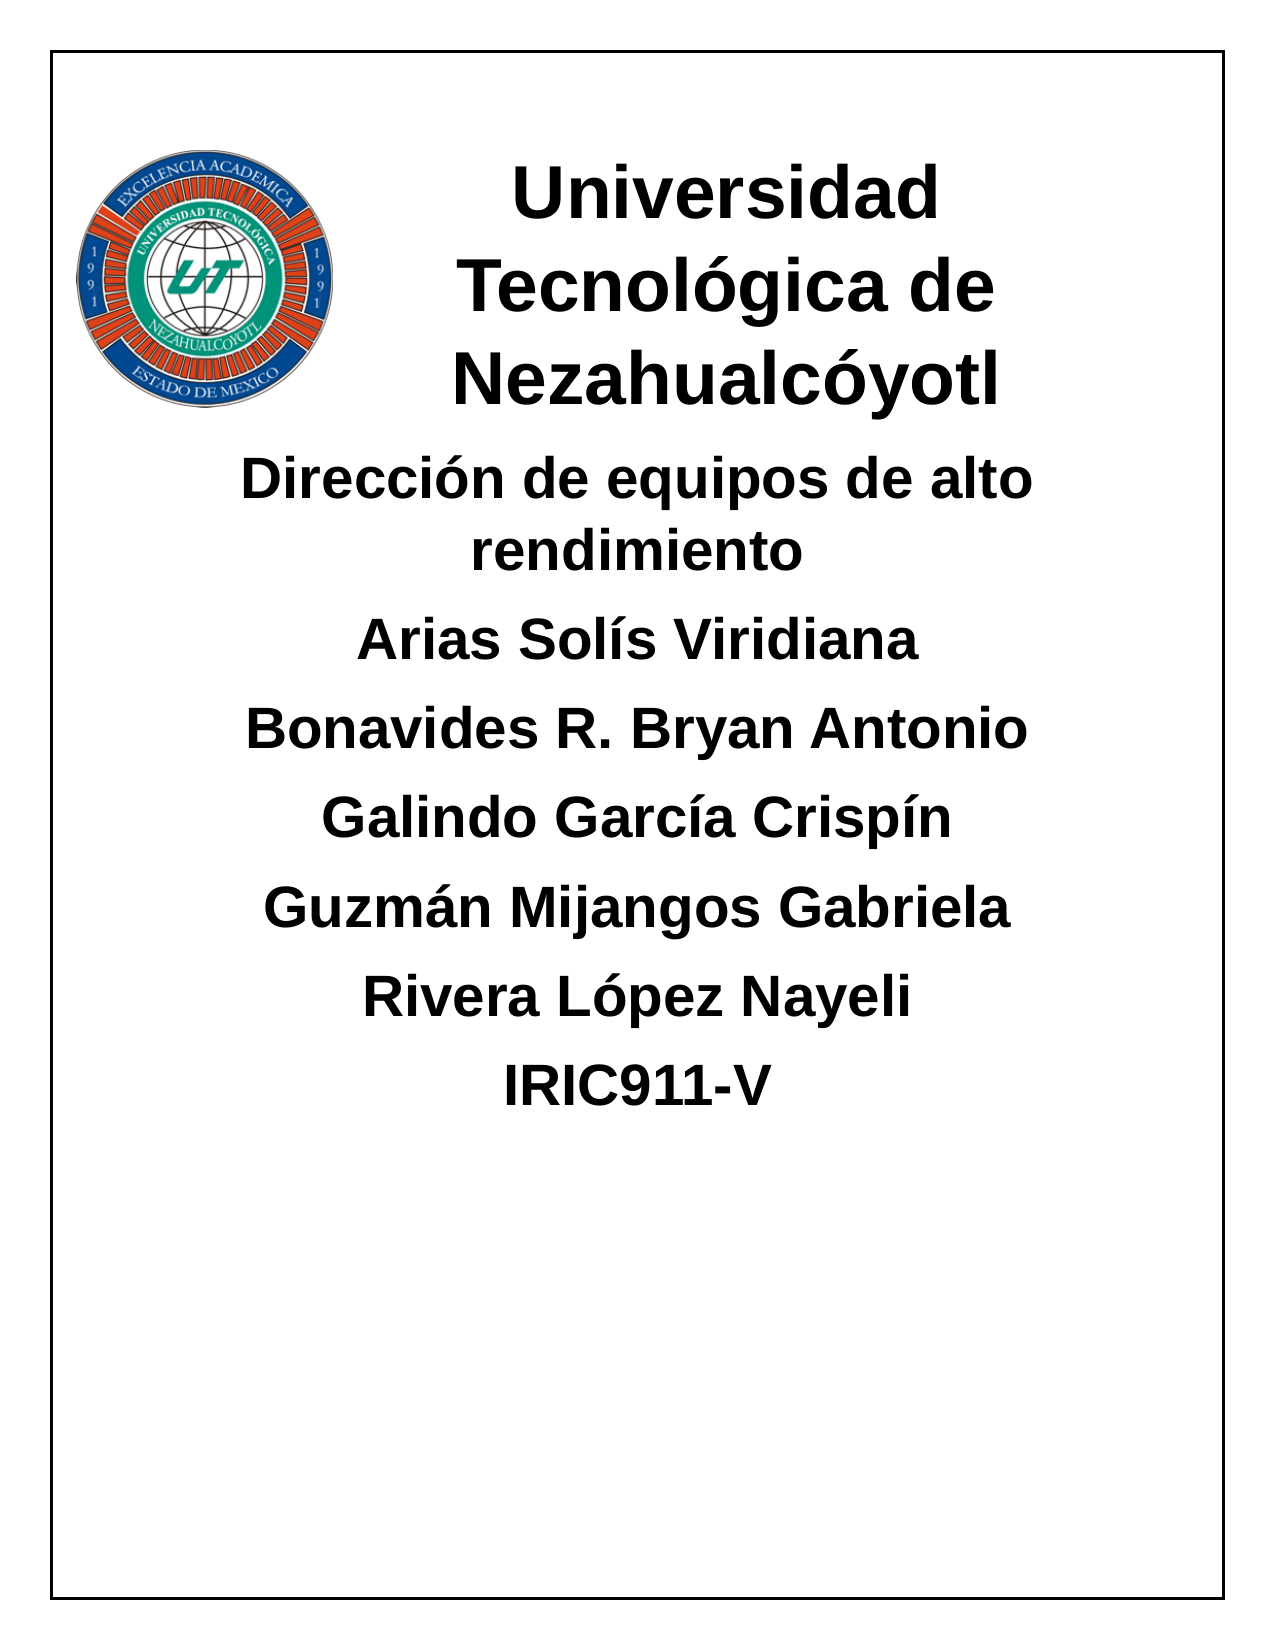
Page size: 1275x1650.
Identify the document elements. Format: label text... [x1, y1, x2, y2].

text Galindo García Crispín [177, 783, 1098, 850]
text Bonavides R. Bryan Antonio [177, 694, 1098, 761]
text Guzmán Mijangos Gabriela [177, 872, 1098, 939]
picture [73, 147, 336, 410]
text Universidad Tecnológica de Nezahualcóyotl [177, 148, 1098, 420]
text Rivera López Nayeli [177, 961, 1098, 1028]
text Dirección de equipos de alto rendimiento [177, 444, 1098, 583]
text IRIC911-V [177, 1050, 1098, 1117]
text Arias Solís Viridiana [177, 605, 1098, 672]
